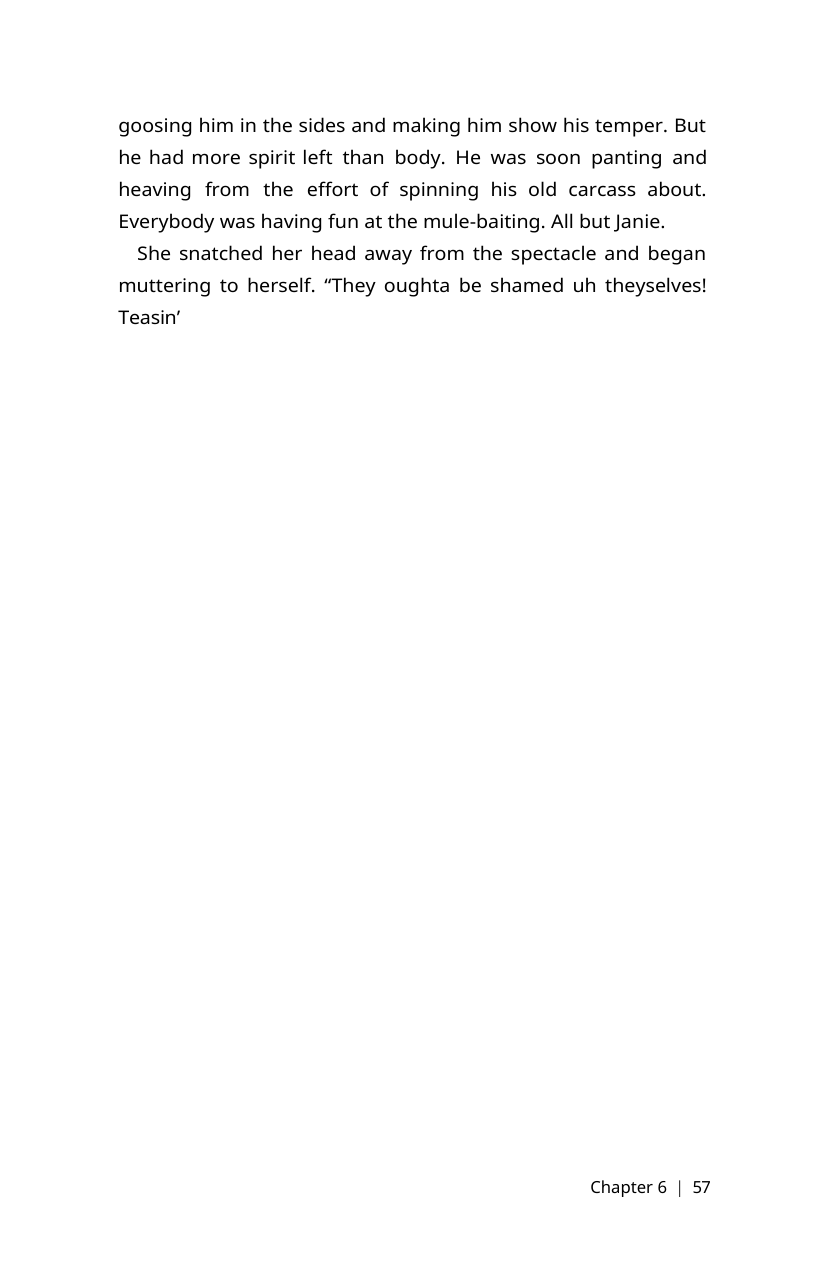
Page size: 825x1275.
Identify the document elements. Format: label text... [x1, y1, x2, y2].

text She snatched her head away from the spectacle and began muttering to herself. “They oughta be shamed uh theyselves! Teasin’ [118, 240, 707, 329]
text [118, 112, 707, 234]
